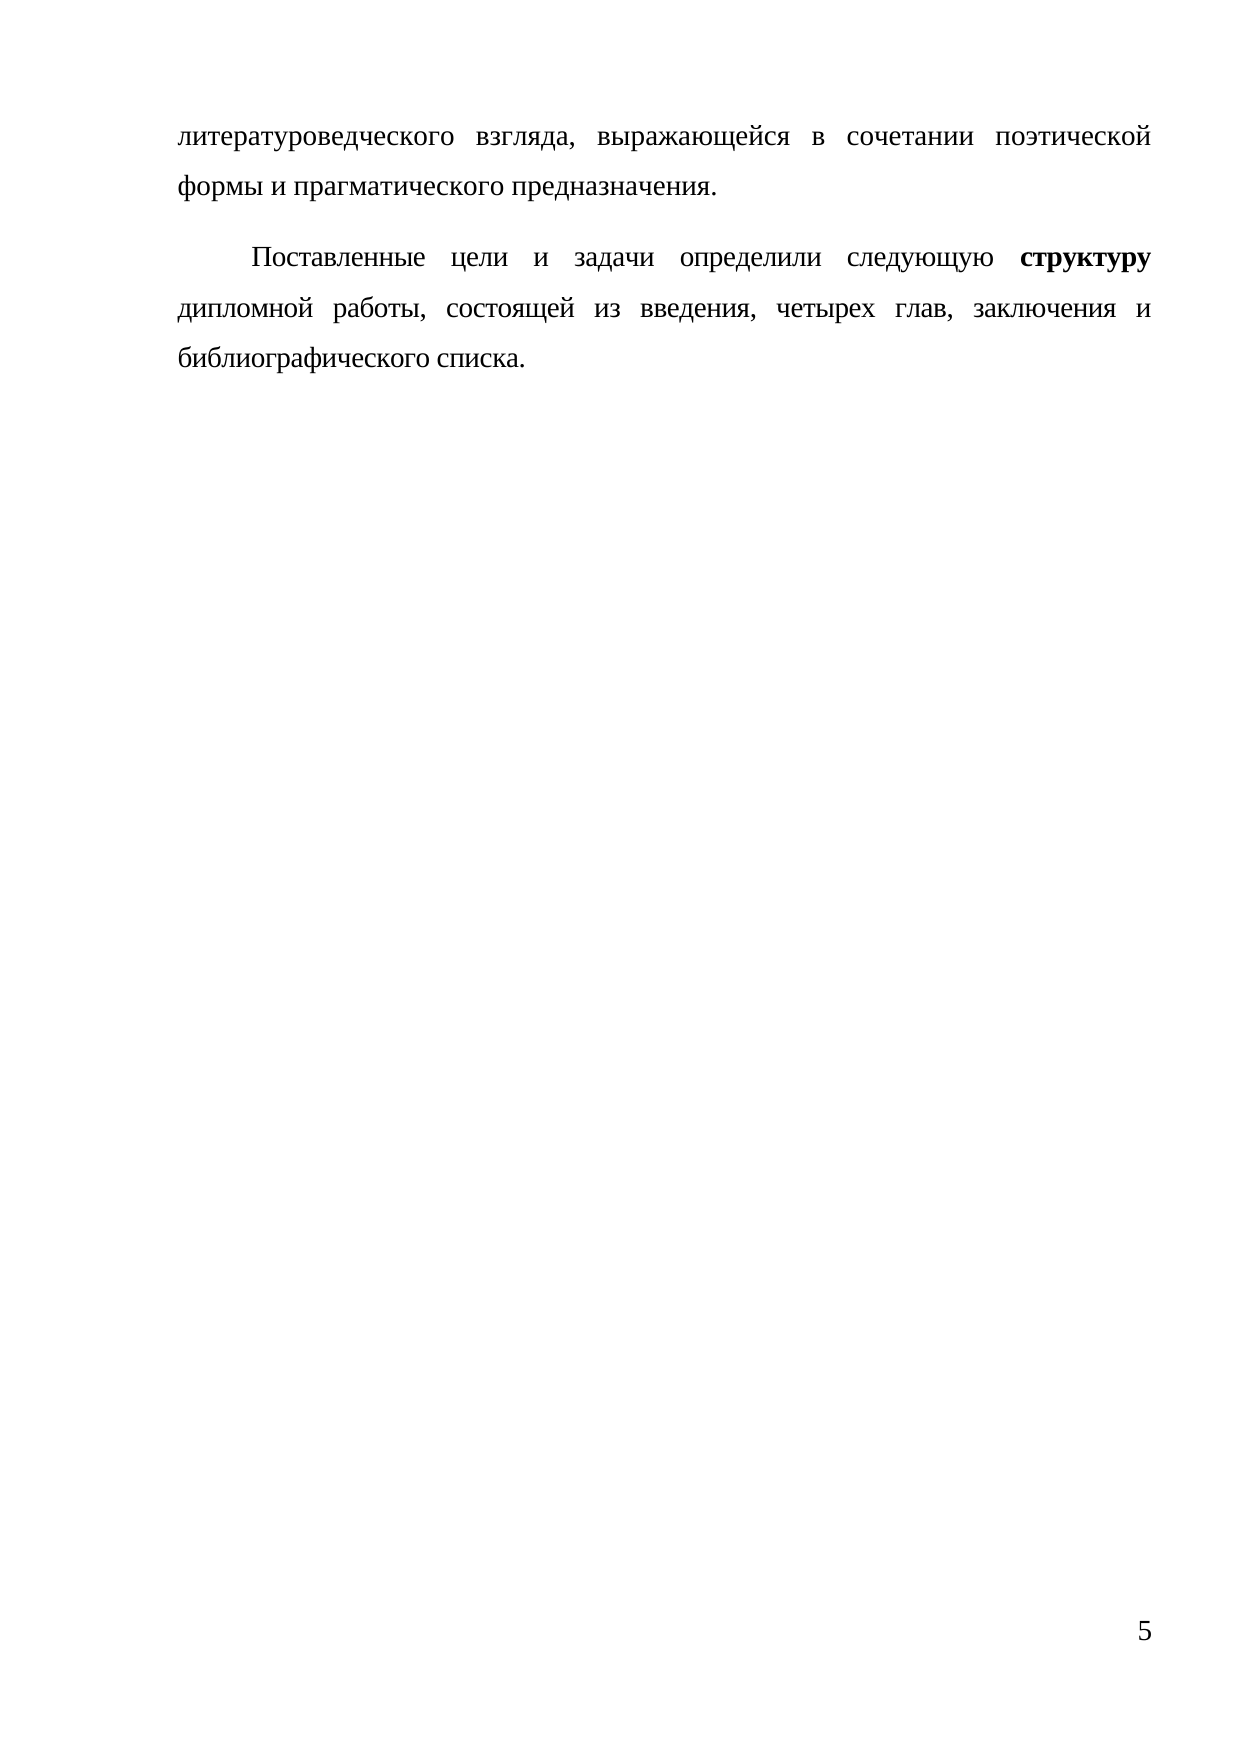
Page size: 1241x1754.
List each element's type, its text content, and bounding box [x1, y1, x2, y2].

text Поставленные цели и задачи определили следующую структуру дипломной работы, состоящей из введения, четырех глав, заключения и библиографического списка. [177, 239, 1152, 374]
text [177, 118, 1152, 202]
